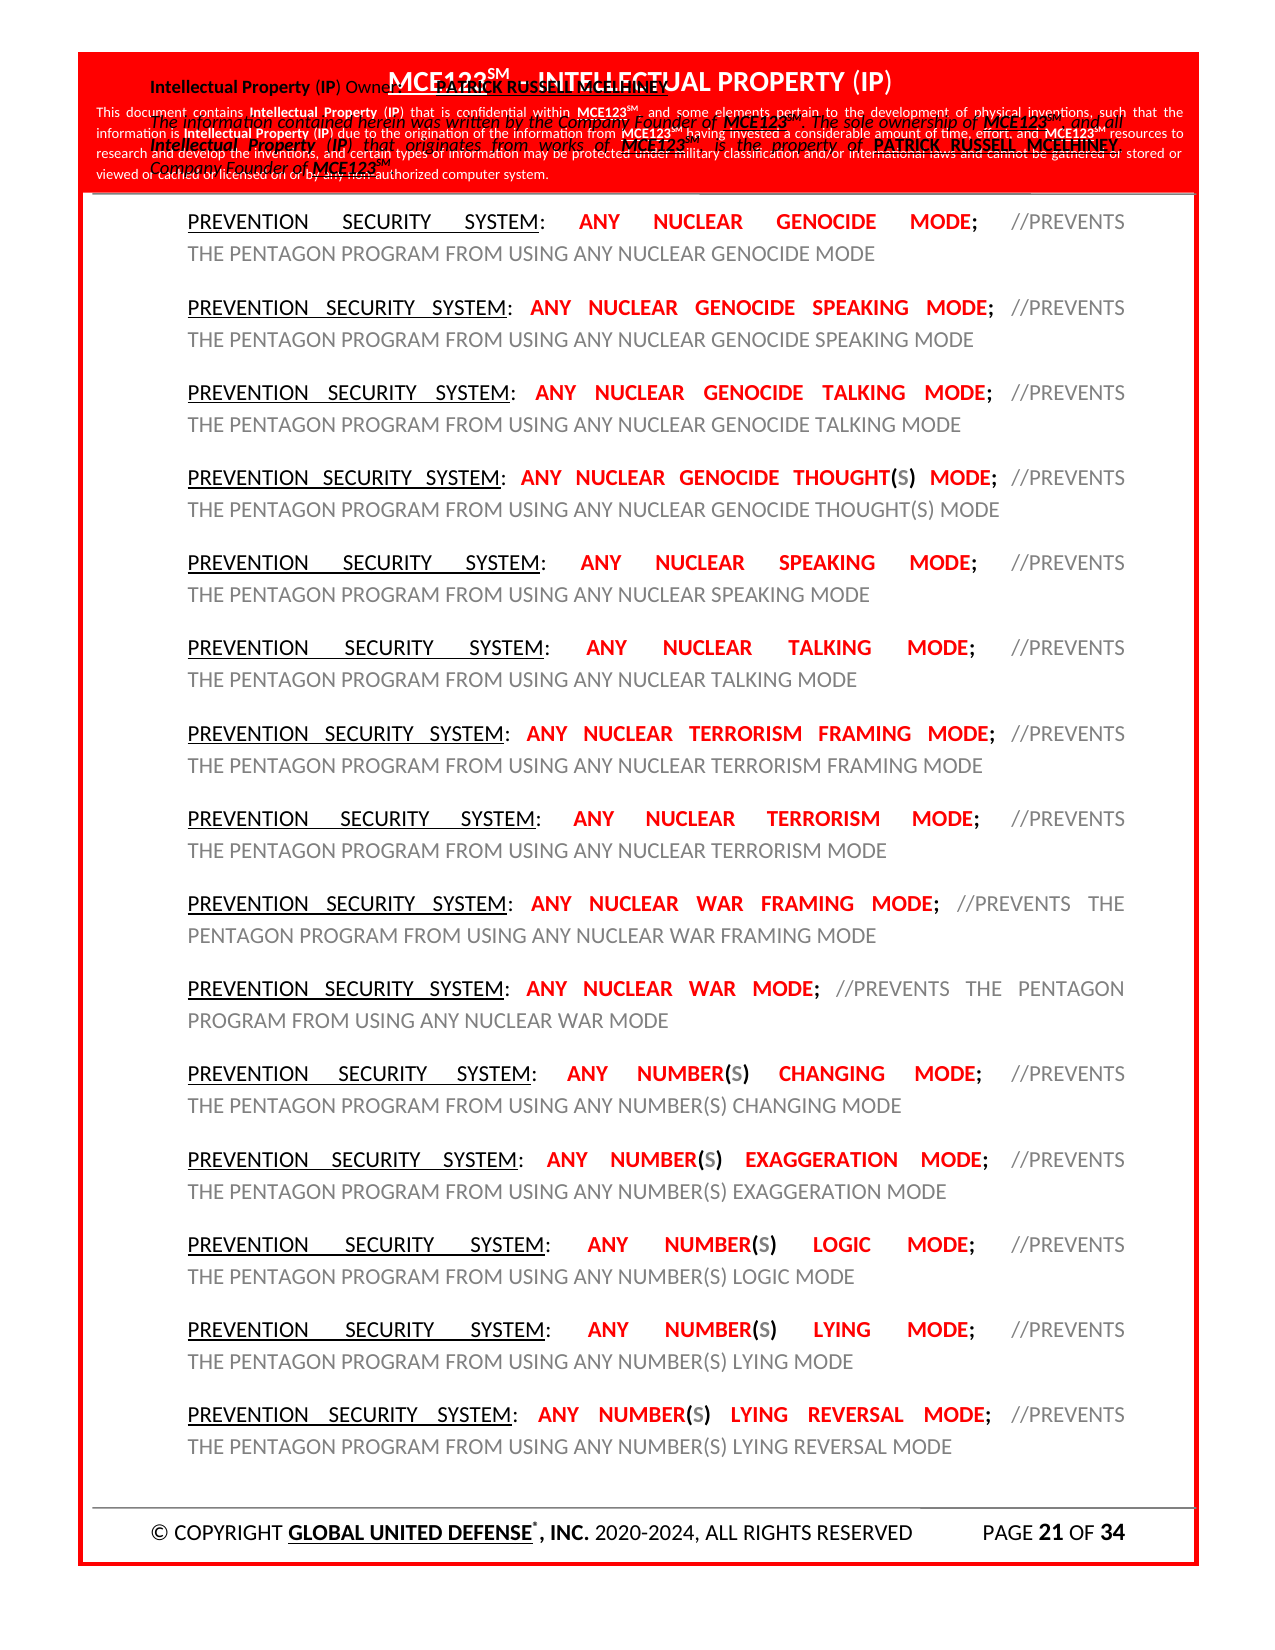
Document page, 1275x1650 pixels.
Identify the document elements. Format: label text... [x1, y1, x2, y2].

text PREVENTION SECURITY SYSTEM: ANY NUCLEAR GENOCIDE SPEAKING MODE; //PREVENTS THE PENTAGON PROGRAM FROM USING ANY NUCLEAR GENOCIDE SPEAKING MODE [187, 293, 1125, 353]
text PREVENTION SECURITY SYSTEM: ANY NUCLEAR SPEAKING MODE; //PREVENTS THE PENTAGON PROGRAM FROM USING ANY NUCLEAR SPEAKING MODE [187, 548, 1125, 608]
text PREVENTION SECURITY SYSTEM: ANY NUCLEAR TERRORISM FRAMING MODE; //PREVENTS THE PENTAGON PROGRAM FROM USING ANY NUCLEAR TERRORISM FRAMING MODE [187, 719, 1125, 779]
text PREVENTION SECURITY SYSTEM: ANY NUCLEAR GENOCIDE THOUGHT(S) MODE; //PREVENTS THE PENTAGON PROGRAM FROM USING ANY NUCLEAR GENOCIDE THOUGHT(S) MODE [187, 463, 1125, 523]
text PREVENTION SECURITY SYSTEM: ANY NUCLEAR WAR FRAMING MODE; //PREVENTS THE PENTAGON PROGRAM FROM USING ANY NUCLEAR WAR FRAMING MODE [187, 889, 1125, 949]
text PREVENTION SECURITY SYSTEM: ANY NUCLEAR TERRORISM MODE; //PREVENTS THE PENTAGON PROGRAM FROM USING ANY NUCLEAR TERRORISM MODE [187, 804, 1125, 864]
text PREVENTION SECURITY SYSTEM: ANY NUMBER(S) LOGIC MODE; //PREVENTS THE PENTAGON PROGRAM FROM USING ANY NUMBER(S) LOGIC MODE [187, 1230, 1125, 1290]
text PREVENTION SECURITY SYSTEM: ANY NUMBER(S) CHANGING MODE; //PREVENTS THE PENTAGON PROGRAM FROM USING ANY NUMBER(S) CHANGING MODE [187, 1059, 1125, 1120]
text PREVENTION SECURITY SYSTEM: ANY NUMBER(S) LYING REVERSAL MODE; //PREVENTS THE PENTAGON PROGRAM FROM USING ANY NUMBER(S) LYING REVERSAL MODE [187, 1400, 1125, 1461]
text PREVENTION SECURITY SYSTEM: ANY NUCLEAR WAR MODE; //PREVENTS THE PENTAGON PROGRAM FROM USING ANY NUCLEAR WAR MODE [187, 974, 1125, 1034]
text PREVENTION SECURITY SYSTEM: ANY NUMBER(S) EXAGGERATION MODE; //PREVENTS THE PENTAGON PROGRAM FROM USING ANY NUMBER(S) EXAGGERATION MODE [187, 1145, 1125, 1205]
text PREVENTION SECURITY SYSTEM: ANY NUCLEAR TALKING MODE; //PREVENTS THE PENTAGON PROGRAM FROM USING ANY NUCLEAR TALKING MODE [187, 633, 1125, 694]
text PREVENTION SECURITY SYSTEM: ANY NUCLEAR GENOCIDE TALKING MODE; //PREVENTS THE PENTAGON PROGRAM FROM USING ANY NUCLEAR GENOCIDE TALKING MODE [187, 378, 1125, 438]
text PREVENTION SECURITY SYSTEM: ANY NUMBER(S) LYING MODE; //PREVENTS THE PENTAGON PROGRAM FROM USING ANY NUMBER(S) LYING MODE [187, 1315, 1125, 1375]
text PREVENTION SECURITY SYSTEM: ANY NUCLEAR GENOCIDE MODE; //PREVENTS THE PENTAGON PROGRAM FROM USING ANY NUCLEAR GENOCIDE MODE [187, 207, 1125, 268]
